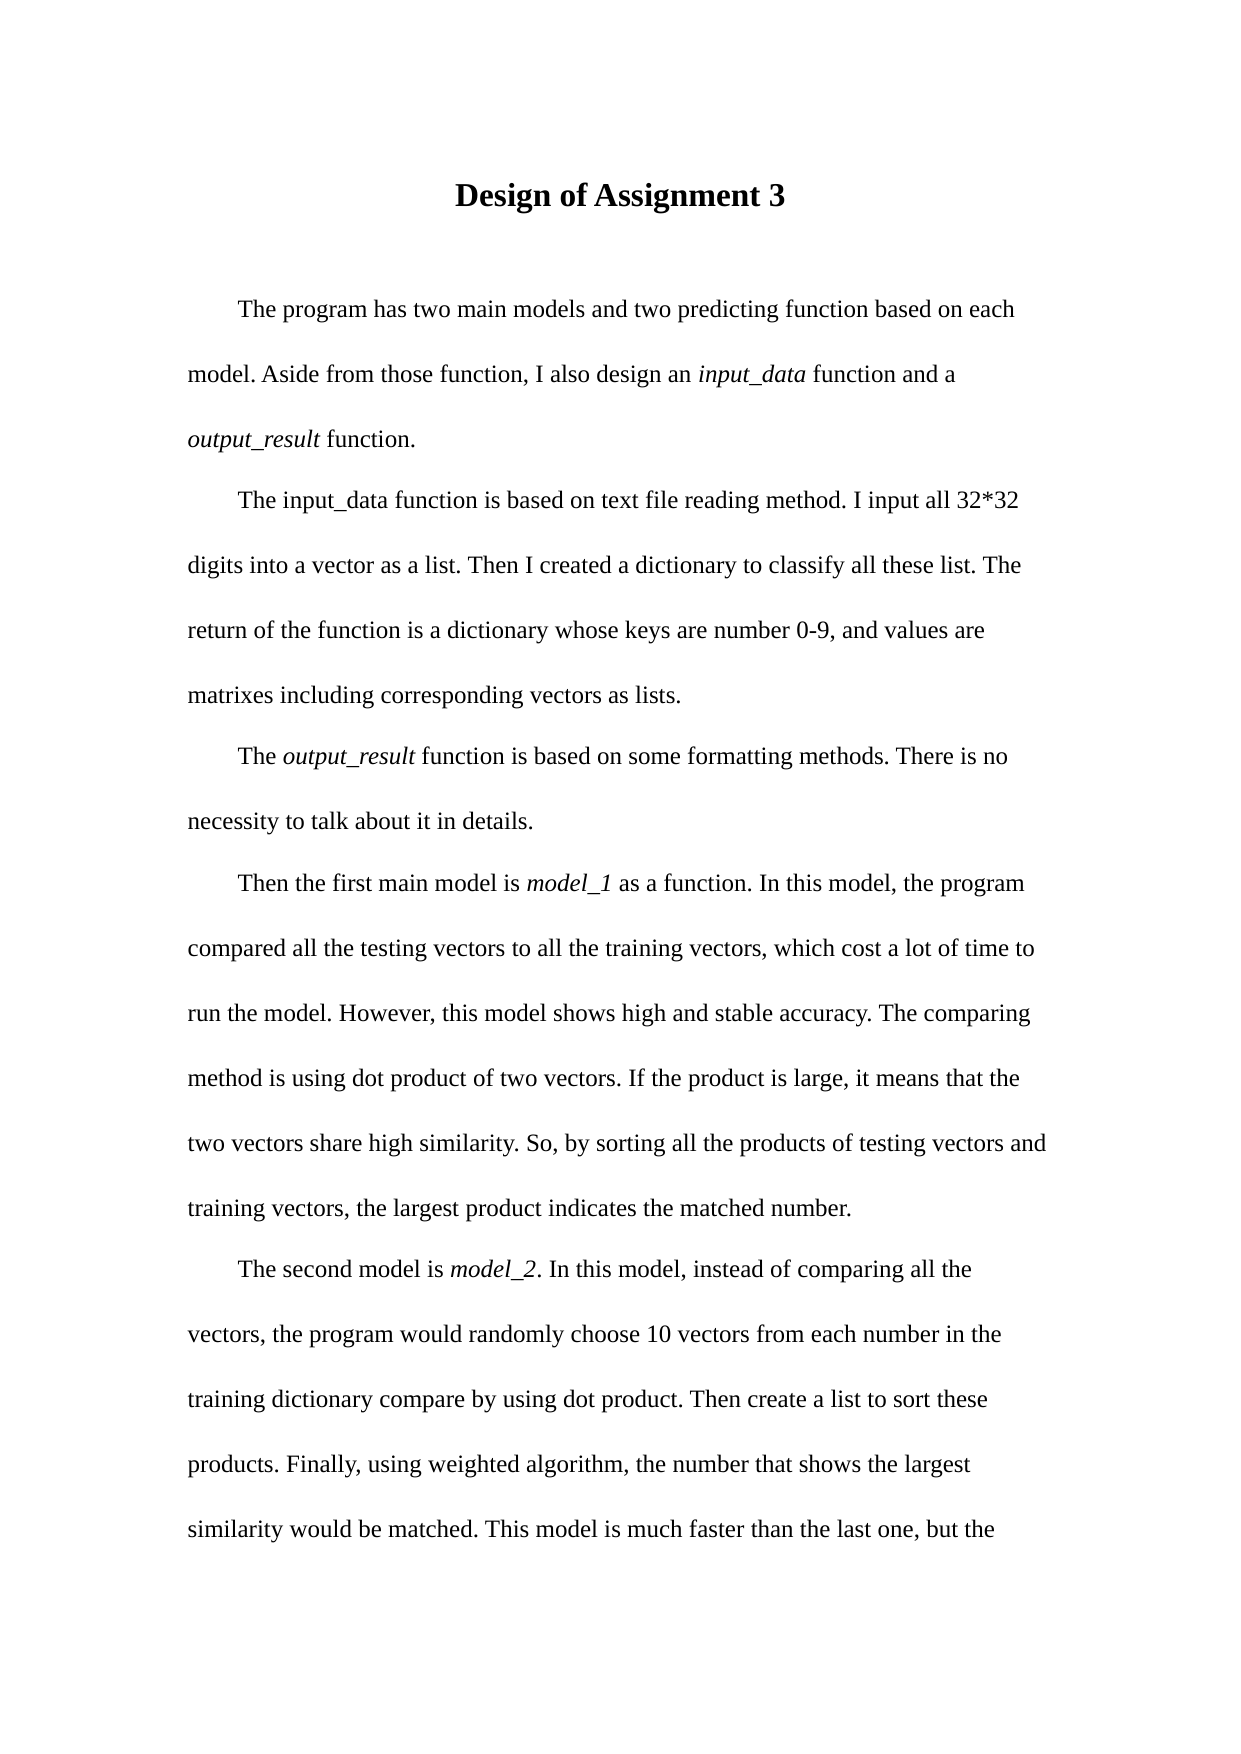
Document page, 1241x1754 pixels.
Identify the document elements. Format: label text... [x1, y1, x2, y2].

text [187, 1252, 1053, 1544]
text The output_result function is based on some formatting methods. There is no necessity to talk about it in details. [187, 739, 1053, 837]
text Design of Assignment 3 [187, 162, 1053, 227]
text Then the first main model is model_1 as a function. In this model, the program compared all the testing vectors to all the training vectors, which cost a lot of time to run the model. However, this model shows high and stable accuracy. The comparing method is using dot product of two vectors. If the product is large, it means that the two vectors share high similarity. So, by sorting all the products of testing vectors and training vectors, the largest product indicates the matched number. [187, 866, 1053, 1223]
text The program has two main models and two predicting function based on each model. Aside from those function, I also design an input_data function and a output_result function. [187, 292, 1053, 454]
text The input_data function is based on text file reading method. I input all 32*32 digits into a vector as a list. Then I created a dictionary to classify all these list. The return of the function is a dictionary whose keys are number 0-9, and values are matrixes including corresponding vectors as lists. [187, 483, 1053, 711]
